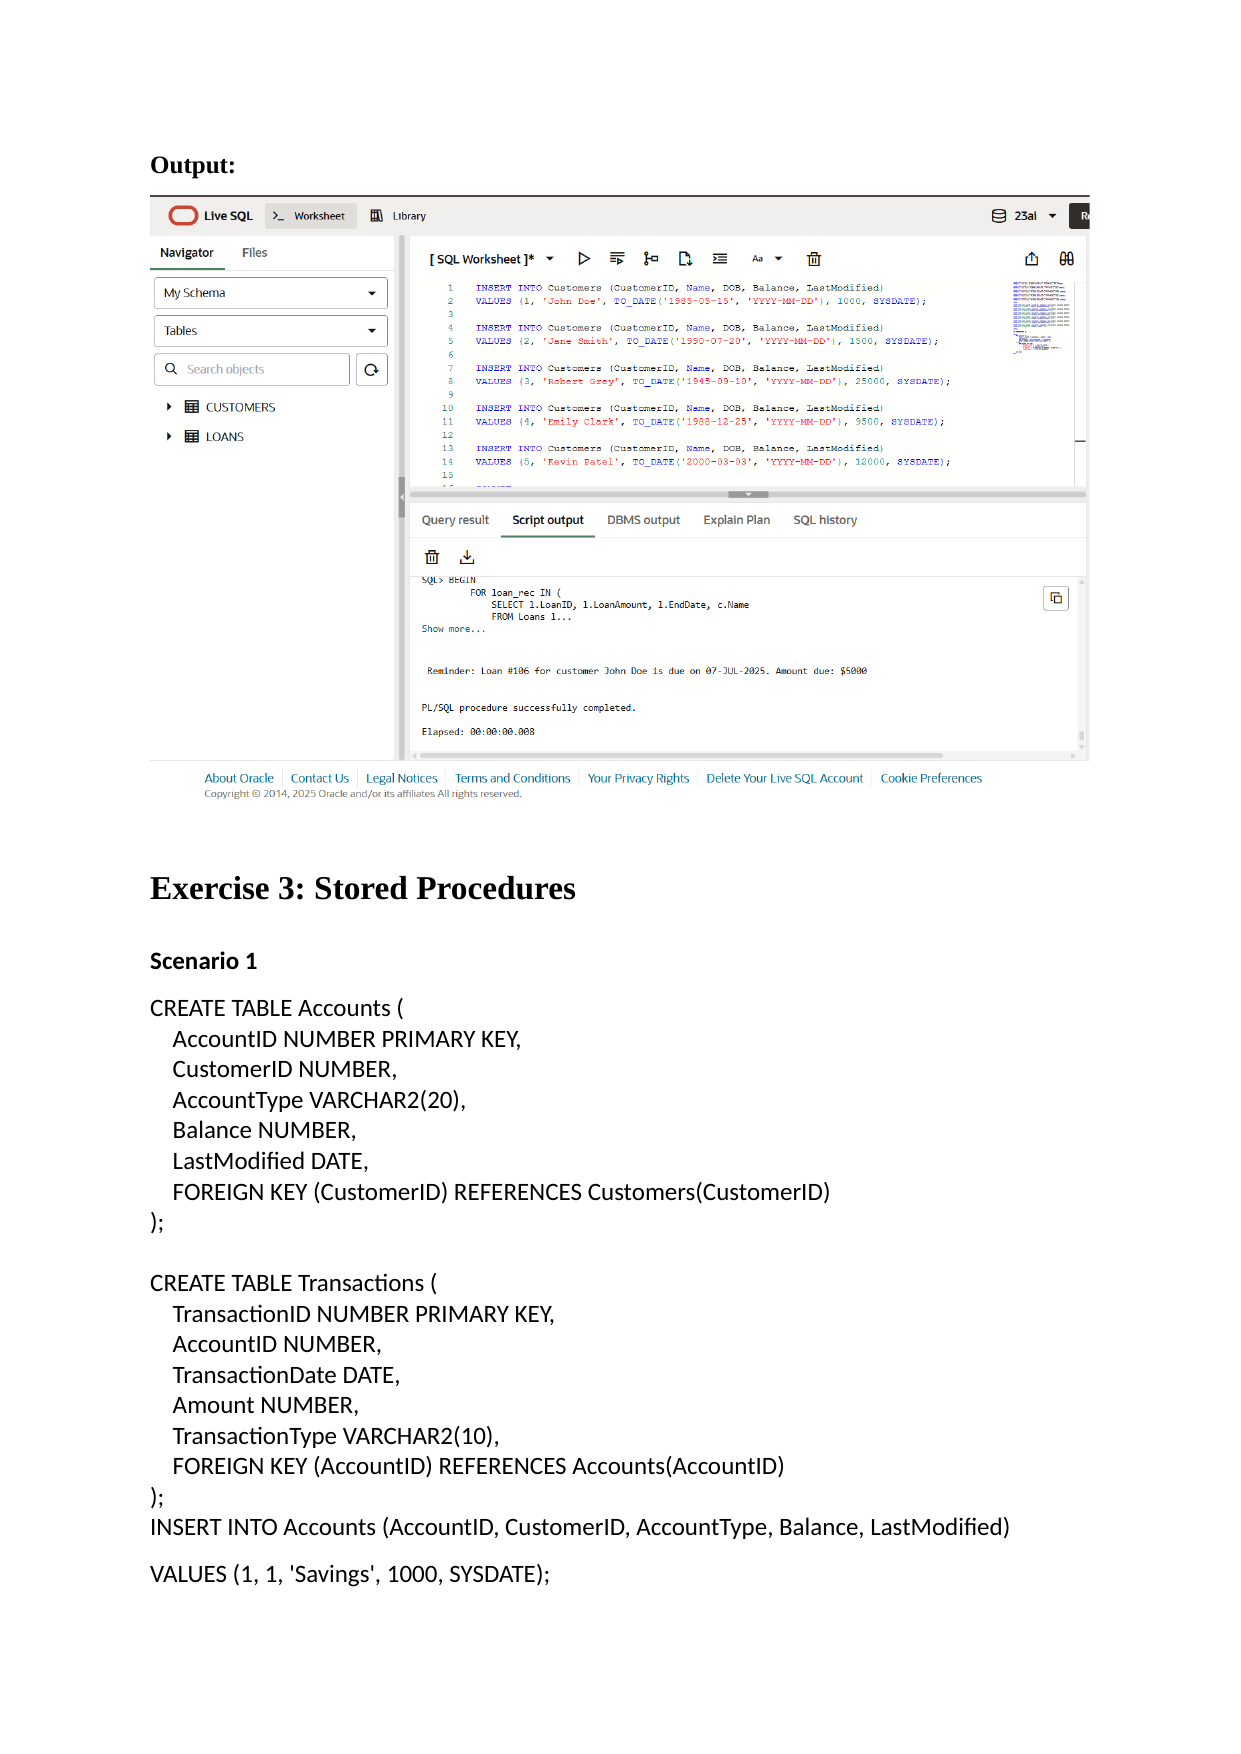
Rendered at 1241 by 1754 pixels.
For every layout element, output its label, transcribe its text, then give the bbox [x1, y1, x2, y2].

text CREATE TABLE Accounts ( [150, 992, 1090, 1023]
text TransactionID NUMBER PRIMARY KEY, [150, 1298, 1090, 1328]
text Scenario 1 [150, 945, 1090, 976]
text Balance NUMBER, [150, 1114, 1090, 1145]
text TransactionType VARCHAR2(10), [150, 1420, 1090, 1450]
text AccountID NUMBER, [150, 1328, 1090, 1359]
text AccountType VARCHAR2(20), [150, 1084, 1090, 1114]
text Output: [150, 150, 1090, 179]
text Exercise 3: Stored Procedures [150, 869, 1090, 907]
text CustomerID NUMBER, [150, 1053, 1090, 1084]
text ); [150, 1206, 1090, 1237]
text LastModified DATE, [150, 1145, 1090, 1176]
picture [150, 195, 1090, 805]
text ); [150, 1481, 1090, 1511]
text FOREIGN KEY (CustomerID) REFERENCES Customers(CustomerID) [150, 1176, 1090, 1206]
text Amount NUMBER, [150, 1389, 1090, 1420]
text CREATE TABLE Transactions ( [150, 1267, 1090, 1298]
text TransactionDate DATE, [150, 1359, 1090, 1389]
text FOREIGN KEY (AccountID) REFERENCES Accounts(AccountID) [150, 1450, 1090, 1481]
text VALUES (1, 1, 'Savings', 1000, SYSDATE); [150, 1558, 1090, 1589]
text AccountID NUMBER PRIMARY KEY, [150, 1023, 1090, 1053]
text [150, 1511, 1090, 1542]
